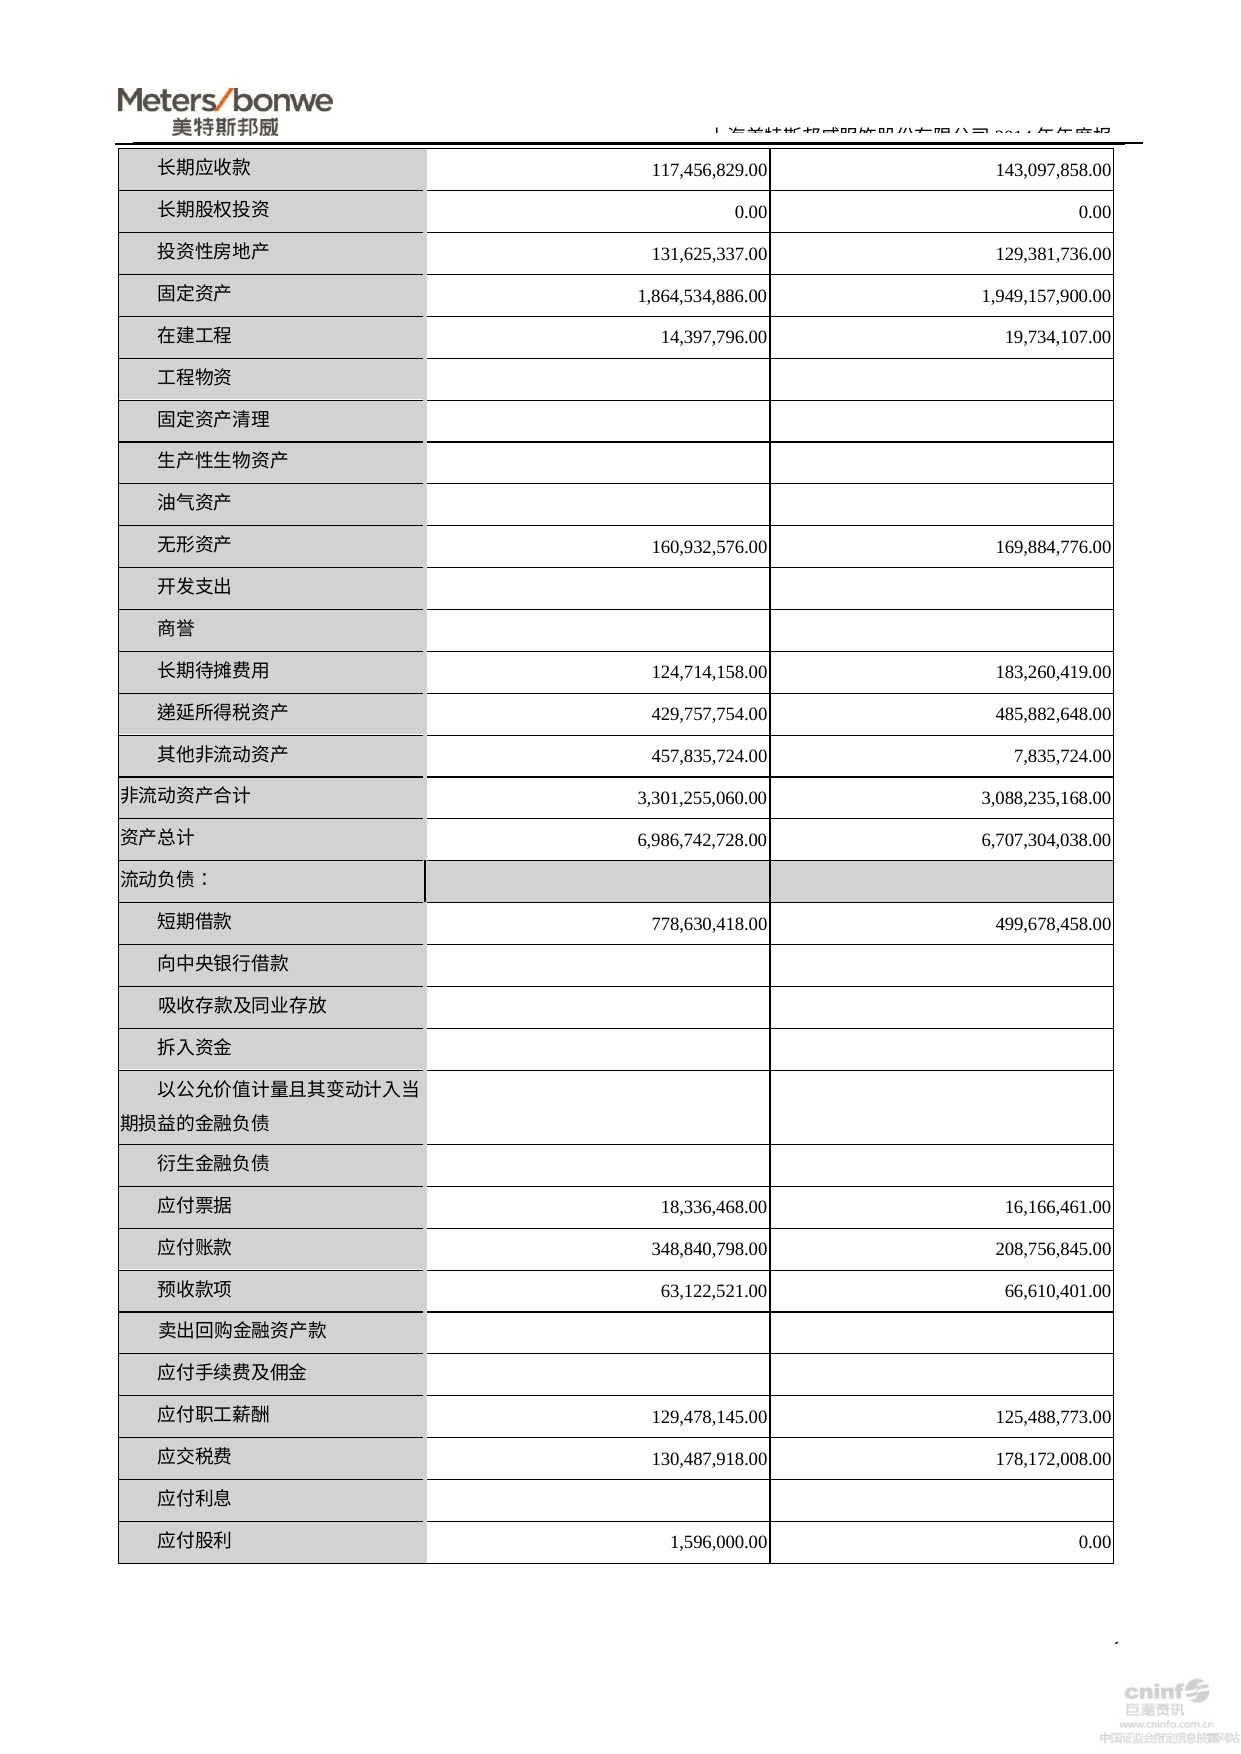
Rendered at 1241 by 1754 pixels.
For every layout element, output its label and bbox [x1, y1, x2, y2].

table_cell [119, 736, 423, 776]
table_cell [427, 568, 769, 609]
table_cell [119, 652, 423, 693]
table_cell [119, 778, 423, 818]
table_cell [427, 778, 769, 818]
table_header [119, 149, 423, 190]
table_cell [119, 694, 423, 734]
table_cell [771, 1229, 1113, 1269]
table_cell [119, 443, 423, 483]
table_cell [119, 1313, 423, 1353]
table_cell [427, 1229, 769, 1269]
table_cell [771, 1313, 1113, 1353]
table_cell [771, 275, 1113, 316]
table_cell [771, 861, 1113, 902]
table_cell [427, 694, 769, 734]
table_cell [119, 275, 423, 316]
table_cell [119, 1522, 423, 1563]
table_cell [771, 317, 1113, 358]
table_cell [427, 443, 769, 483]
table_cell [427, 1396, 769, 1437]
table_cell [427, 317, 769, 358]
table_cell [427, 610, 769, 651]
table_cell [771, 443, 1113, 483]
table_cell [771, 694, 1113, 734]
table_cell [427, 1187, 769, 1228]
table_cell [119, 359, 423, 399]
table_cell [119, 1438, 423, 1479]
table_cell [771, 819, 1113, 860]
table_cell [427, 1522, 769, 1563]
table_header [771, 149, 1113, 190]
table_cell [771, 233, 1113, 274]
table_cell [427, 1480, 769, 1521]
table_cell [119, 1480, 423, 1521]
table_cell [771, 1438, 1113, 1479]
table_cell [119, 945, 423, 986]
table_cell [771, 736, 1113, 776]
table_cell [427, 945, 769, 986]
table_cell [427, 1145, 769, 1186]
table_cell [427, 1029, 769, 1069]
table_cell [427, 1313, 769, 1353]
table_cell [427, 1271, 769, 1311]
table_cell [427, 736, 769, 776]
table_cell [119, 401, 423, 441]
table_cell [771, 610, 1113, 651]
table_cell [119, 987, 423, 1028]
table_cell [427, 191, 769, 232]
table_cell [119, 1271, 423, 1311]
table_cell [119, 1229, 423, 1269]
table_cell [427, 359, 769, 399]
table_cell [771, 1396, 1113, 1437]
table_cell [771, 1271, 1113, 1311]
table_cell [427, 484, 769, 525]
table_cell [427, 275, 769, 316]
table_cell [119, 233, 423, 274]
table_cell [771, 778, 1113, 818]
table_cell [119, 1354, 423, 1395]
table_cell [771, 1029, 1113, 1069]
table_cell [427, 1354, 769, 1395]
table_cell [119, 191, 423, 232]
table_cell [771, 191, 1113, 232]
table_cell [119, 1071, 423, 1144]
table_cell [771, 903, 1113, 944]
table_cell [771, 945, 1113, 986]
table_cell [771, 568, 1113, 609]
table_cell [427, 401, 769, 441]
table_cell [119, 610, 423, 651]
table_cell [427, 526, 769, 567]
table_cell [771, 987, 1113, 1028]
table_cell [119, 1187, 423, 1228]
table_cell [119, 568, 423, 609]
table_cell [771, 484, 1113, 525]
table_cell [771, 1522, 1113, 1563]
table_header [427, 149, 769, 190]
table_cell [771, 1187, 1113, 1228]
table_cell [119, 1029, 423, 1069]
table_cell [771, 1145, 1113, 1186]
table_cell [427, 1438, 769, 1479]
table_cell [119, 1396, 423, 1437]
picture [1099, 1673, 1241, 1754]
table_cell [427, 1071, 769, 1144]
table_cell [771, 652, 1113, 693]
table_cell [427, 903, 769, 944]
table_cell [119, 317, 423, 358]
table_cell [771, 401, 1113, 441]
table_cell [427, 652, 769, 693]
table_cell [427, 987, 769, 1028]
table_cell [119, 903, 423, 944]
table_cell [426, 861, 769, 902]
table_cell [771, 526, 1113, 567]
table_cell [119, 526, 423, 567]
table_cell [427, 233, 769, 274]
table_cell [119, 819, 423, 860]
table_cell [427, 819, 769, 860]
picture [118, 88, 333, 136]
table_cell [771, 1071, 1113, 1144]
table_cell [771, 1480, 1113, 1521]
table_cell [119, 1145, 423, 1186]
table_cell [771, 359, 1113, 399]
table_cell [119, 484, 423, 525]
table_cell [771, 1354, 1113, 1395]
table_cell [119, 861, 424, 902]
